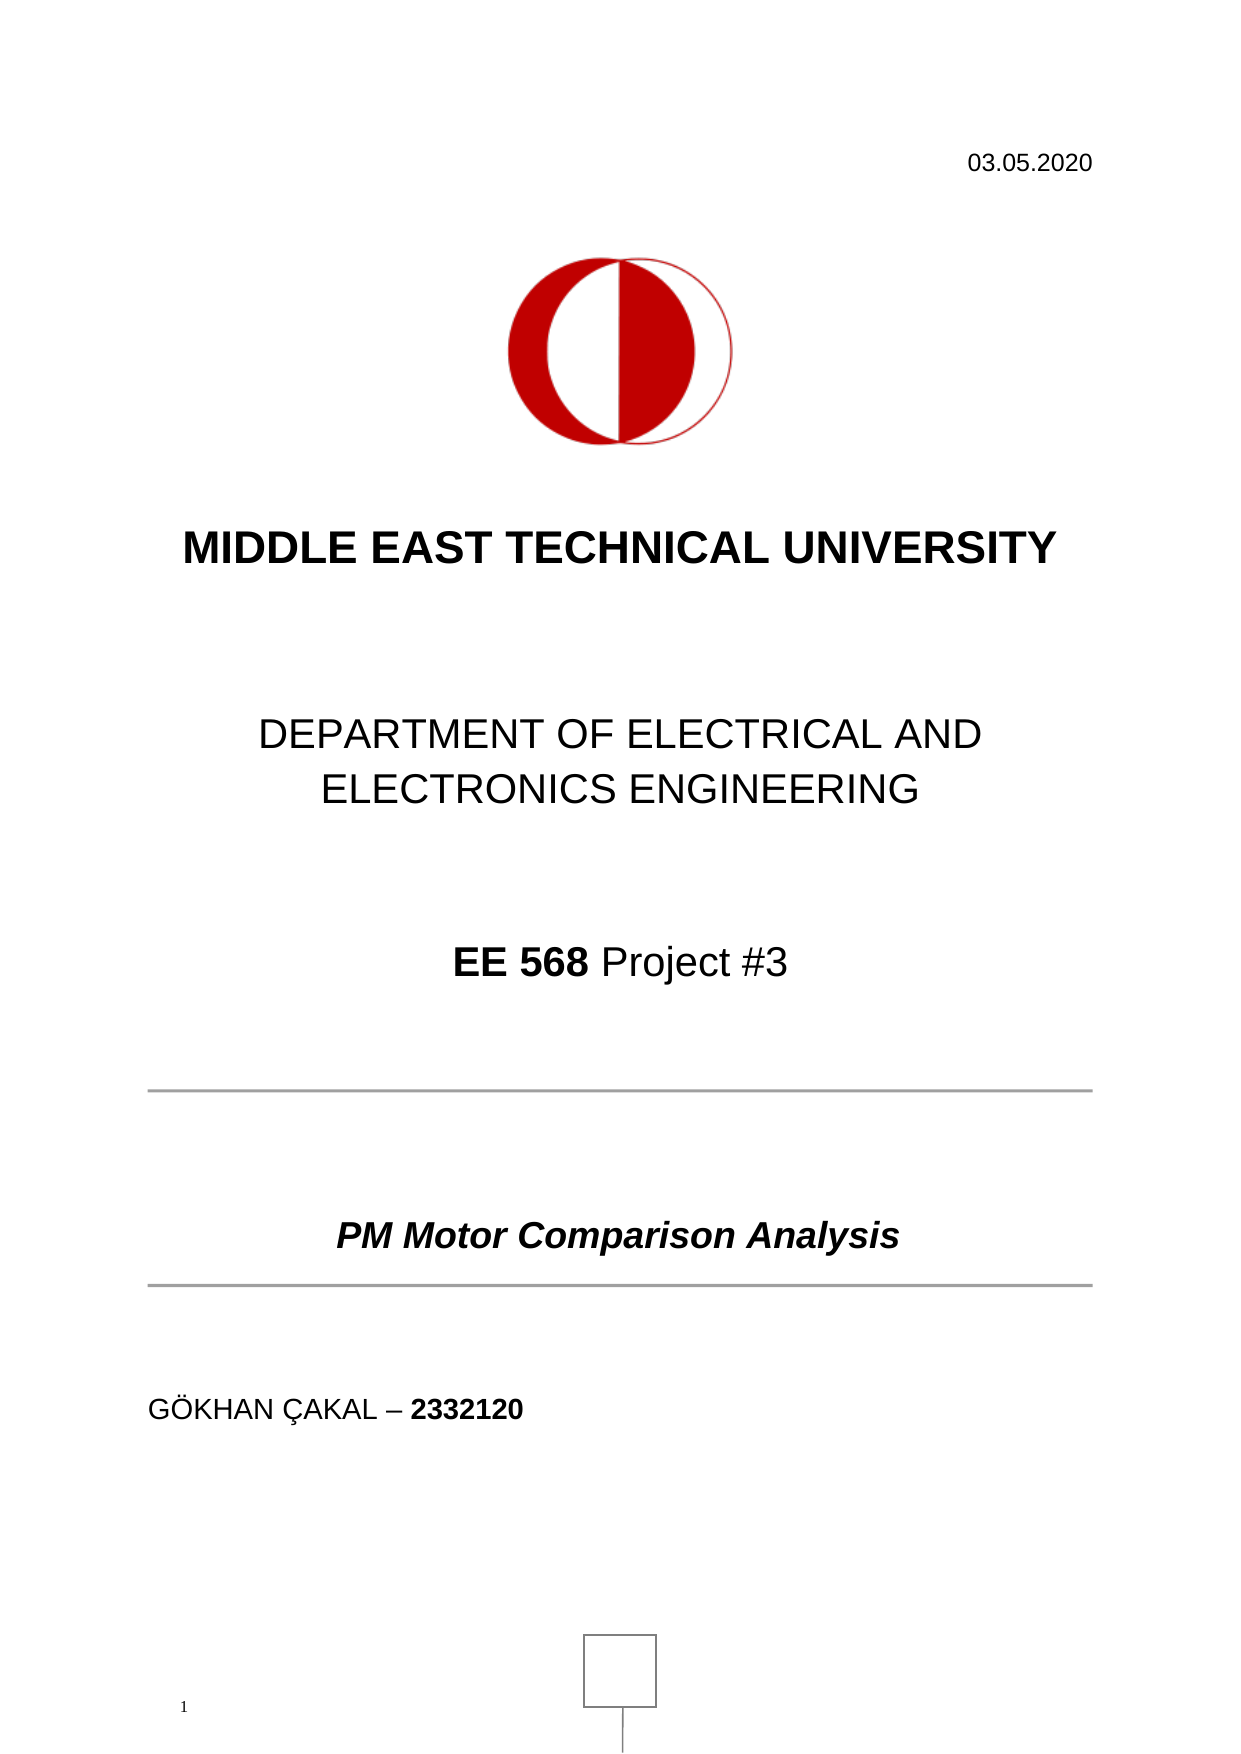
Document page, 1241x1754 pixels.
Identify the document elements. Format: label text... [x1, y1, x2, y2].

text MIDDLE EAST TECHNICAL UNIVERSITY [148, 521, 1092, 573]
text DEPARTMENT OF ELECTRICAL AND ELECTRONICS ENGINEERING [148, 710, 1092, 813]
text 03.05.2020 [148, 148, 1092, 176]
picture [503, 255, 737, 450]
text PM Motor Comparison Analysis [148, 1213, 1092, 1257]
text GÖKHAN ÇAKAL – 2332120 [148, 1392, 1092, 1426]
text EE 568 Project #3 [148, 937, 1092, 985]
